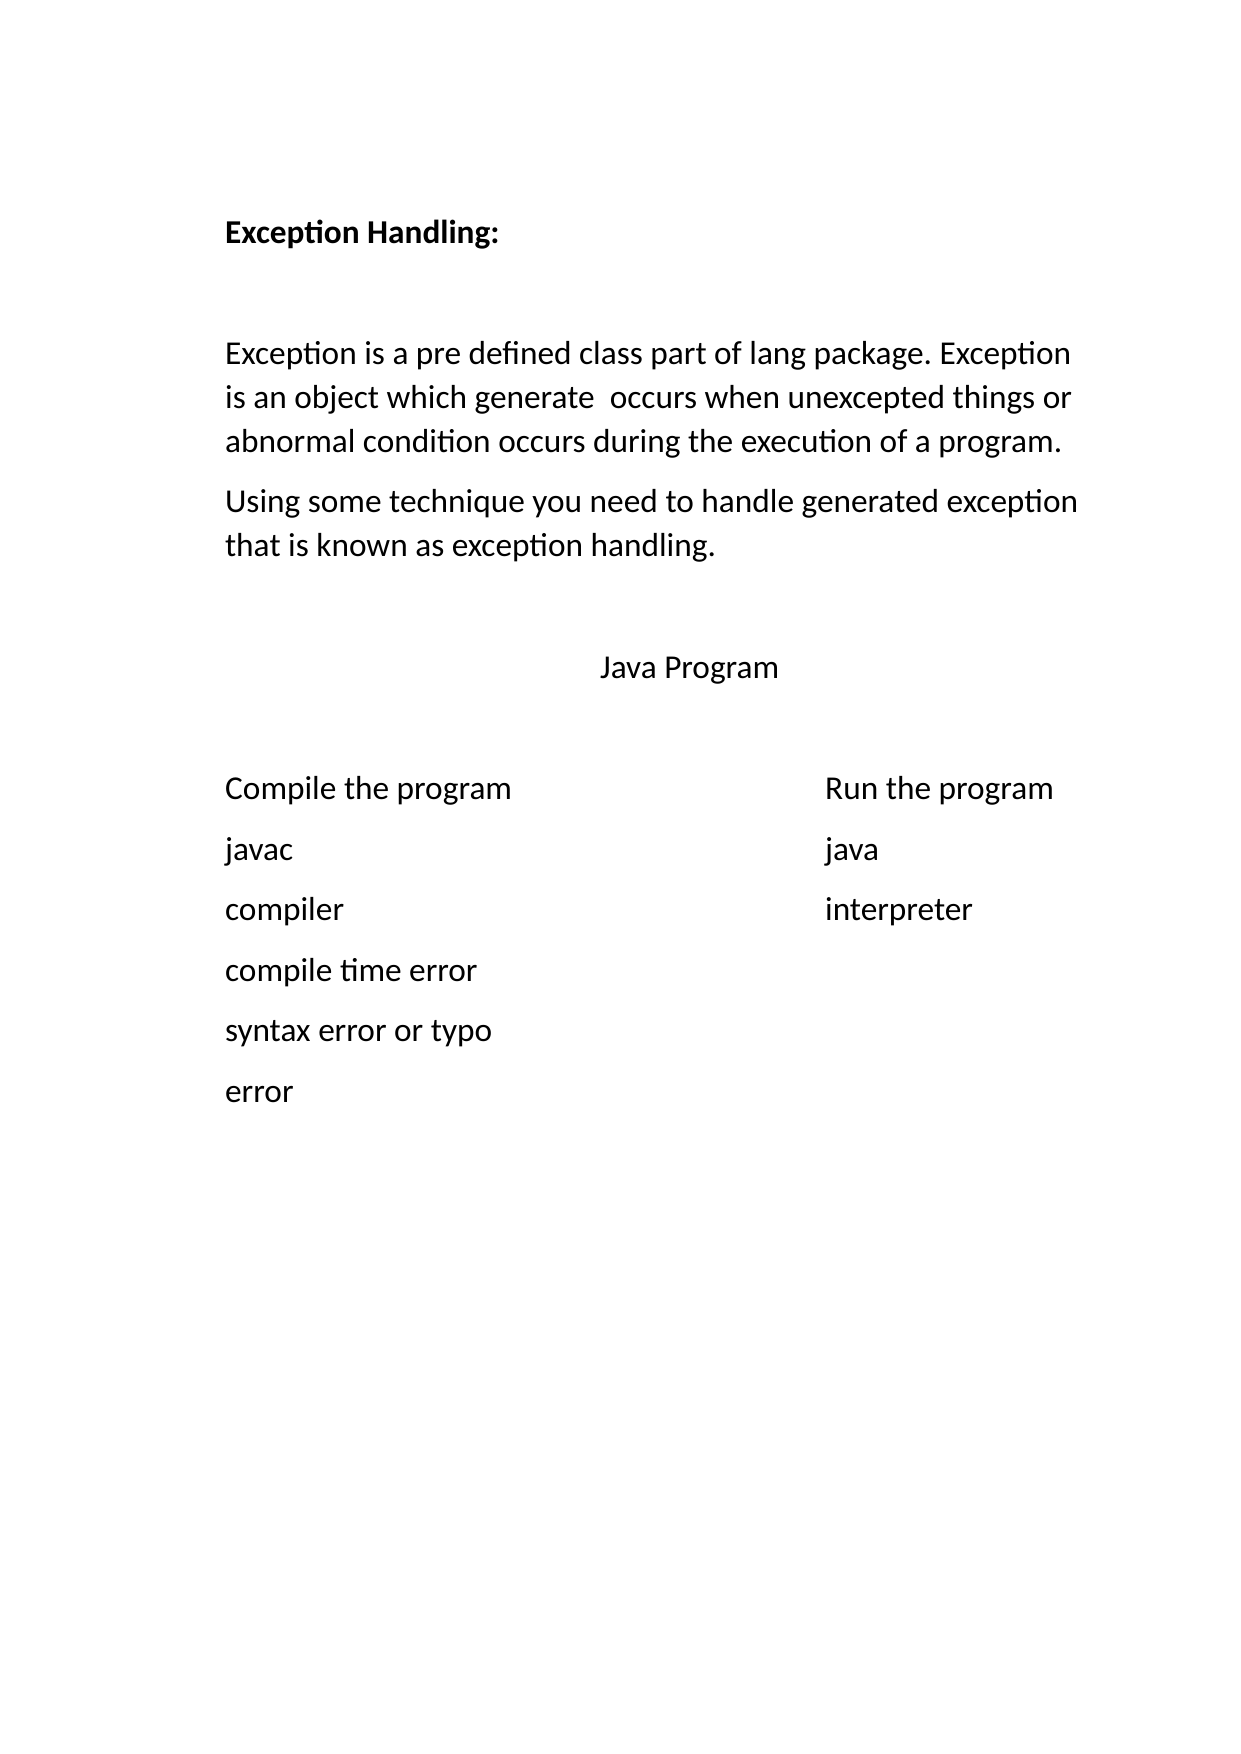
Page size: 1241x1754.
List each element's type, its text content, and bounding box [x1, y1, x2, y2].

text javac java [225, 827, 1090, 868]
text compile time error [225, 949, 1090, 989]
text compiler interpreter [225, 888, 1090, 929]
text Exception is a pre defined class part of lang package. Exception is an object which generate occurs when unexcepted things or abnormal condition occurs during the execution of a program. [225, 332, 1090, 461]
text syntax error or typo [225, 1009, 1090, 1050]
text Using some technique you need to handle generated exception that is known as exception handling. [225, 480, 1090, 565]
text Exception Handling: [225, 211, 1090, 251]
text Java Program [225, 646, 1090, 686]
text Compile the program Run the program [225, 767, 1090, 808]
text error [225, 1070, 1090, 1111]
